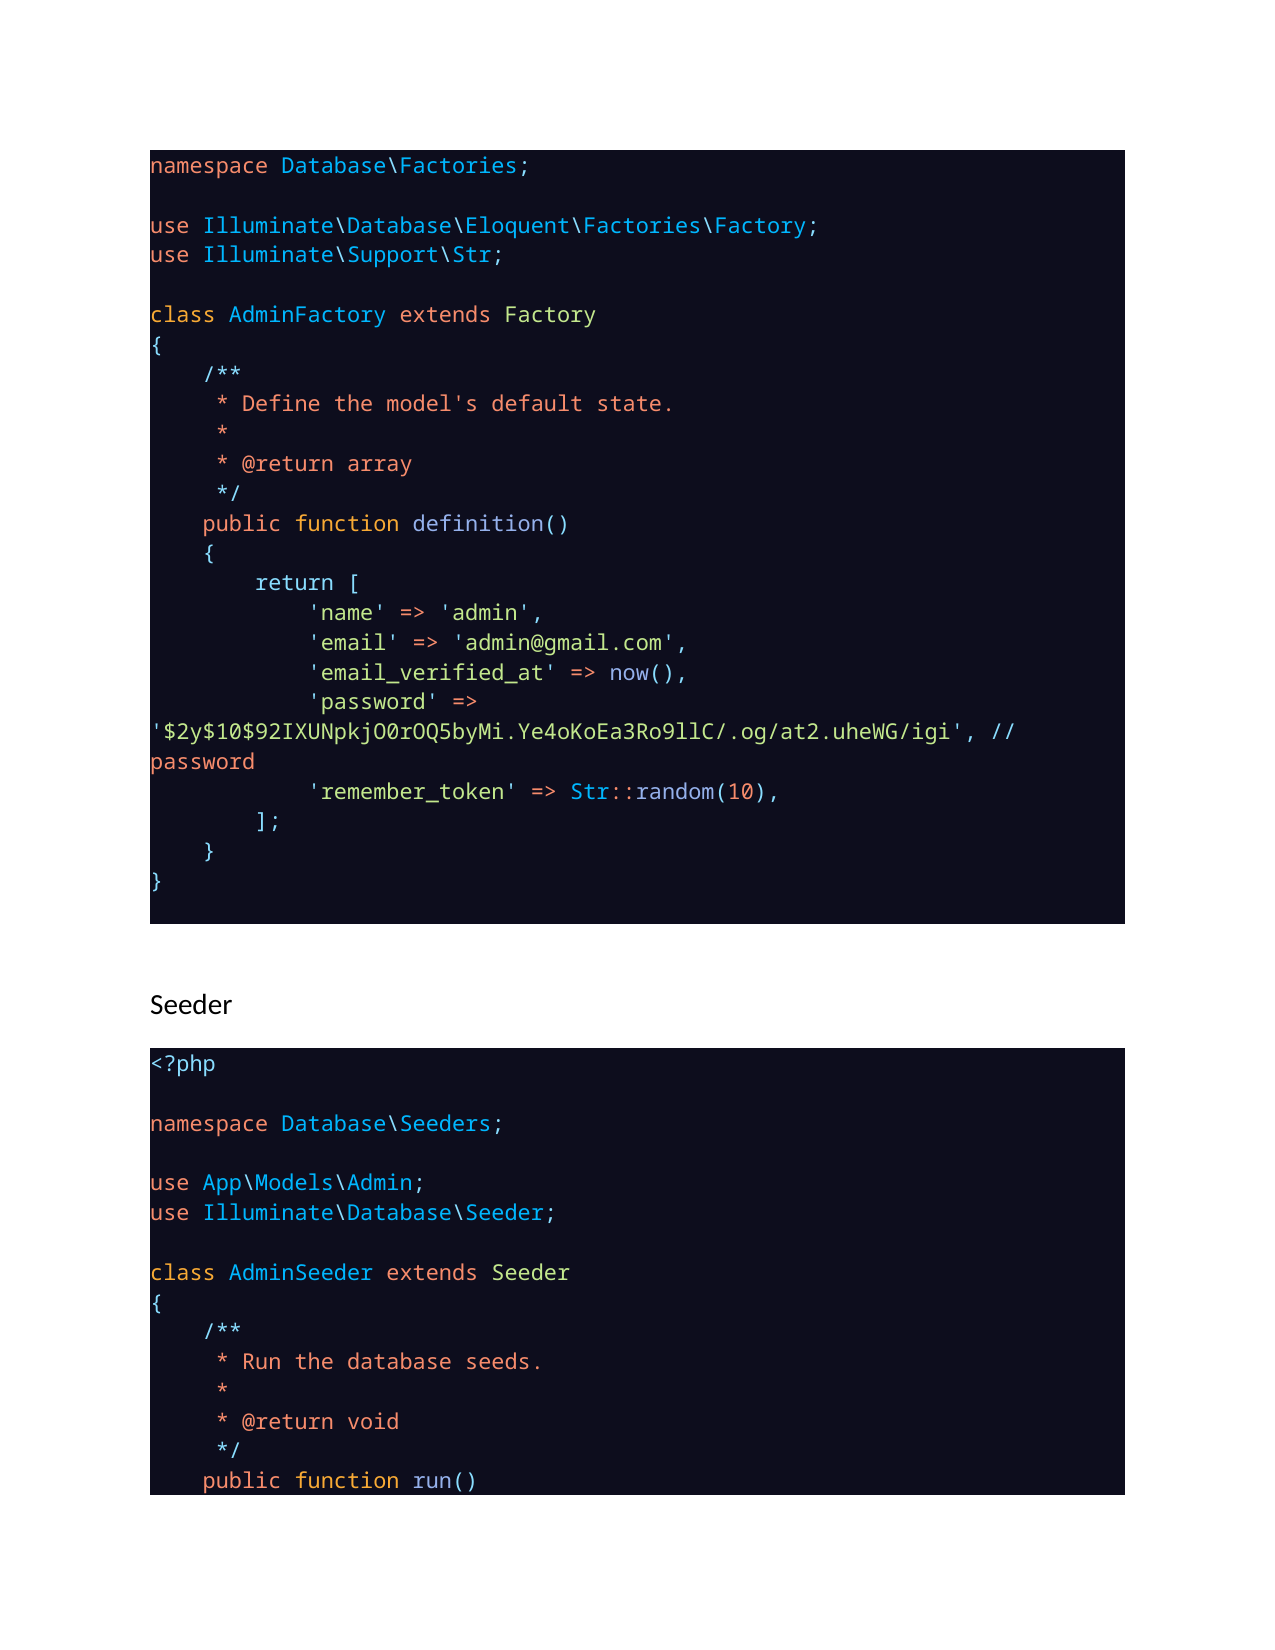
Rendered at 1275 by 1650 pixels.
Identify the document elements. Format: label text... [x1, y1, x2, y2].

text } [150, 865, 1125, 895]
text 'remember_token' => Str::random(10), [150, 776, 1125, 805]
text { [150, 1286, 1125, 1316]
text 'name' => 'admin', [150, 597, 1125, 627]
text class AdminFactory extends Factory [150, 299, 1125, 329]
text class AdminSeeder extends Seeder [150, 1257, 1125, 1286]
text { [150, 537, 1125, 567]
text * [150, 418, 1125, 448]
text * Run the database seeds. [150, 1346, 1125, 1376]
text public function run() [150, 1465, 1125, 1495]
text * @return array [150, 448, 1125, 478]
text 'email' => 'admin@gmail.com', [150, 627, 1125, 656]
text 'password' => '$2y$10$92IXUNpkjO0rOQ5byMi.Ye4oKoEa3Ro9llC/.og/at2.uheWG/igi', // password [150, 686, 1125, 776]
text */ [150, 1435, 1125, 1465]
text use Illuminate\Database\Eloquent\Factories\Factory; [150, 209, 1125, 239]
text public function definition() [150, 507, 1125, 537]
text /** [150, 358, 1125, 388]
text use Illuminate\Support\Str; [150, 239, 1125, 269]
text use Illuminate\Database\Seeder; [150, 1197, 1125, 1227]
text * Define the model's default state. [150, 388, 1125, 418]
text namespace Database\Seeders; [150, 1108, 1125, 1137]
text namespace Database\Factories; [150, 150, 1125, 180]
text <?php [150, 1048, 1125, 1078]
text */ [150, 478, 1125, 507]
text Seeder [150, 986, 1125, 1022]
text } [150, 835, 1125, 865]
text ]; [150, 805, 1125, 835]
text /** [150, 1316, 1125, 1346]
text * [150, 1376, 1125, 1406]
text return [ [150, 567, 1125, 597]
text 'email_verified_at' => now(), [150, 656, 1125, 686]
text use App\Models\Admin; [150, 1167, 1125, 1197]
text * @return void [150, 1406, 1125, 1435]
text { [150, 329, 1125, 358]
